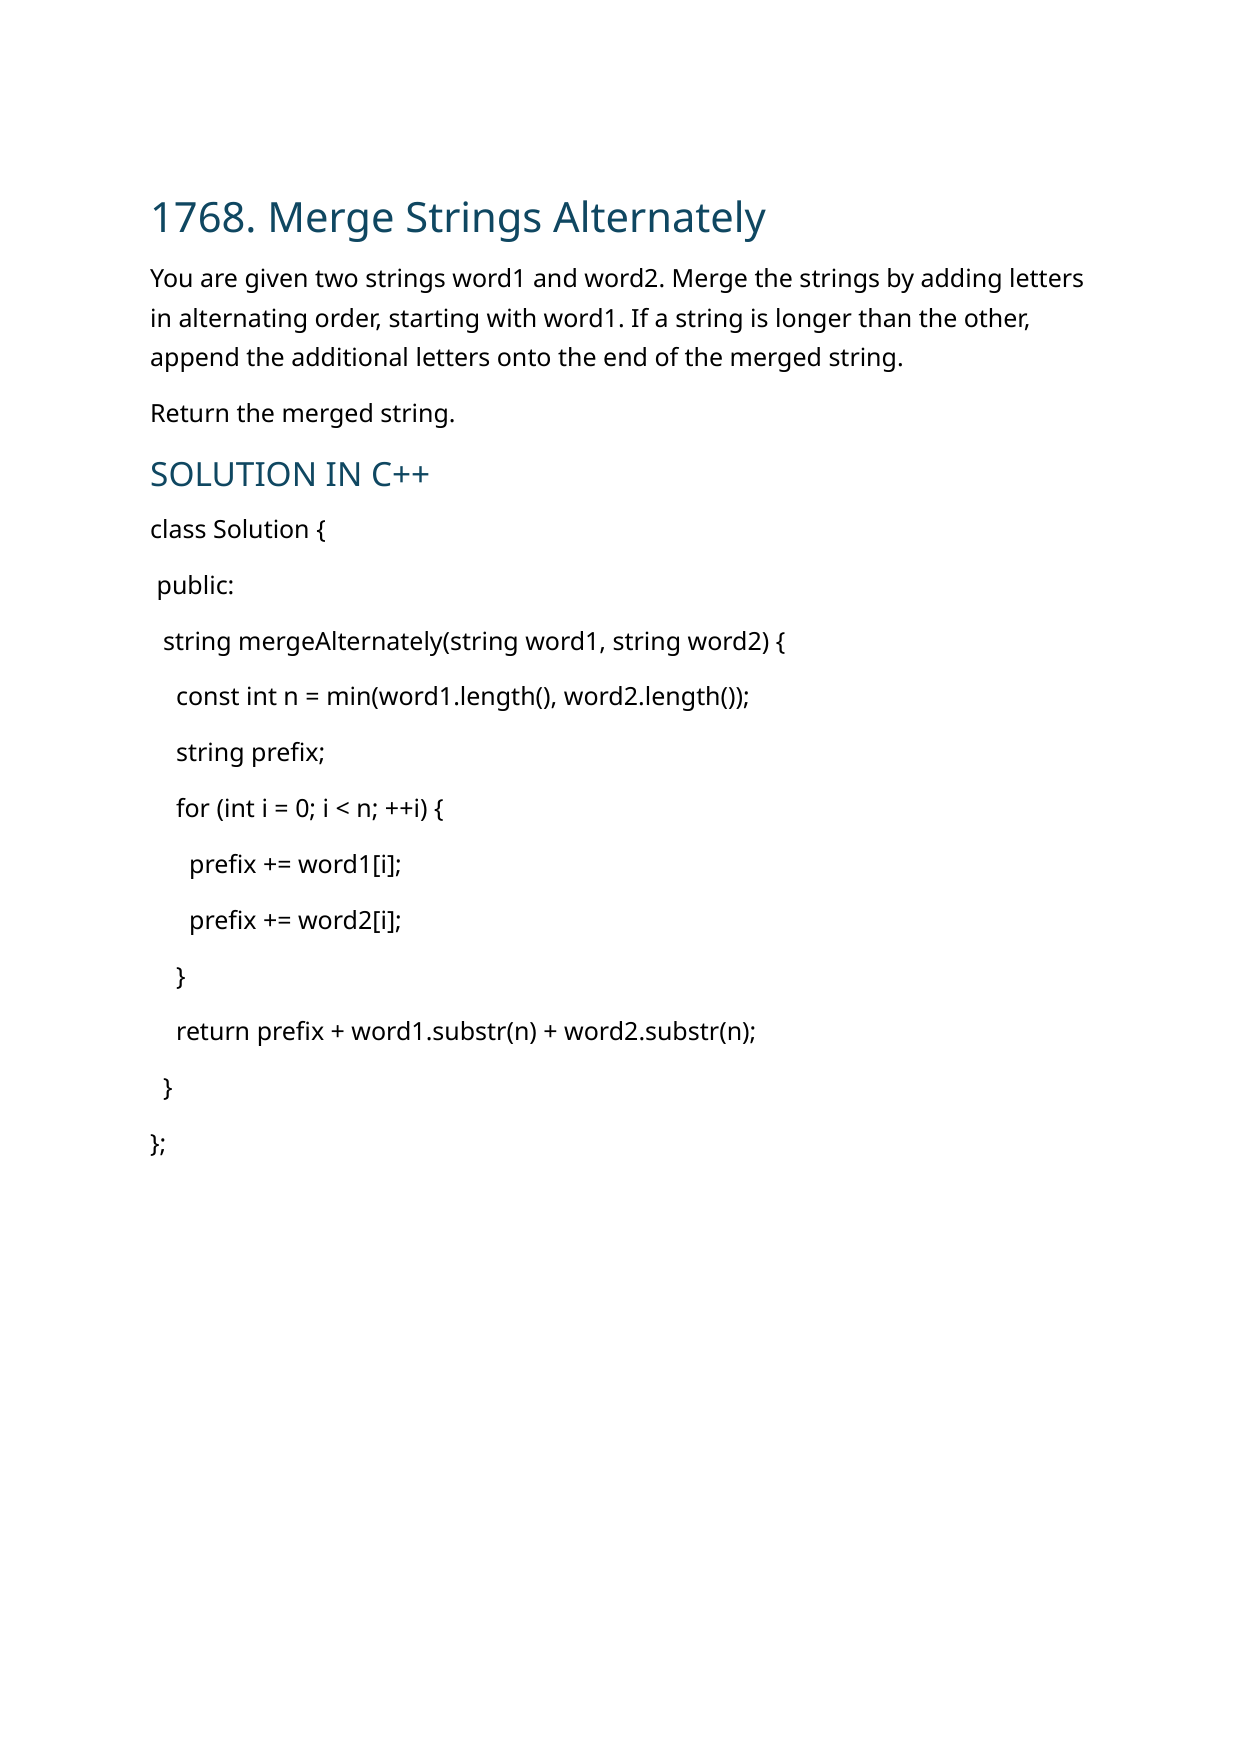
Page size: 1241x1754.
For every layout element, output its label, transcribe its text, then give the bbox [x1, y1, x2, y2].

text } [150, 958, 1090, 992]
text }; [150, 1126, 1090, 1160]
text You are given two strings word1 and word2. Merge the strings by adding letters in alternating order, starting with word1. If a string is longer than the other, append the additional letters onto the end of the merged string. [150, 261, 1090, 373]
text prefix += word2[i]; [150, 902, 1090, 936]
text string prefix; [150, 735, 1090, 769]
text const int n = min(word1.length(), word2.length()); [150, 679, 1090, 713]
text } [150, 1070, 1090, 1104]
text Return the merged string. [150, 395, 1090, 429]
text prefix += word1[i]; [150, 847, 1090, 881]
text public: [150, 567, 1090, 601]
subtitle SOLUTION IN C++ [150, 451, 1090, 496]
text class Solution { [150, 512, 1090, 546]
subtitle 1768. Merge Strings Alternately [150, 187, 1090, 244]
text string mergeAlternately(string word1, string word2) { [150, 623, 1090, 657]
text return prefix + word1.substr(n) + word2.substr(n); [150, 1014, 1090, 1048]
text for (int i = 0; i < n; ++i) { [150, 791, 1090, 825]
